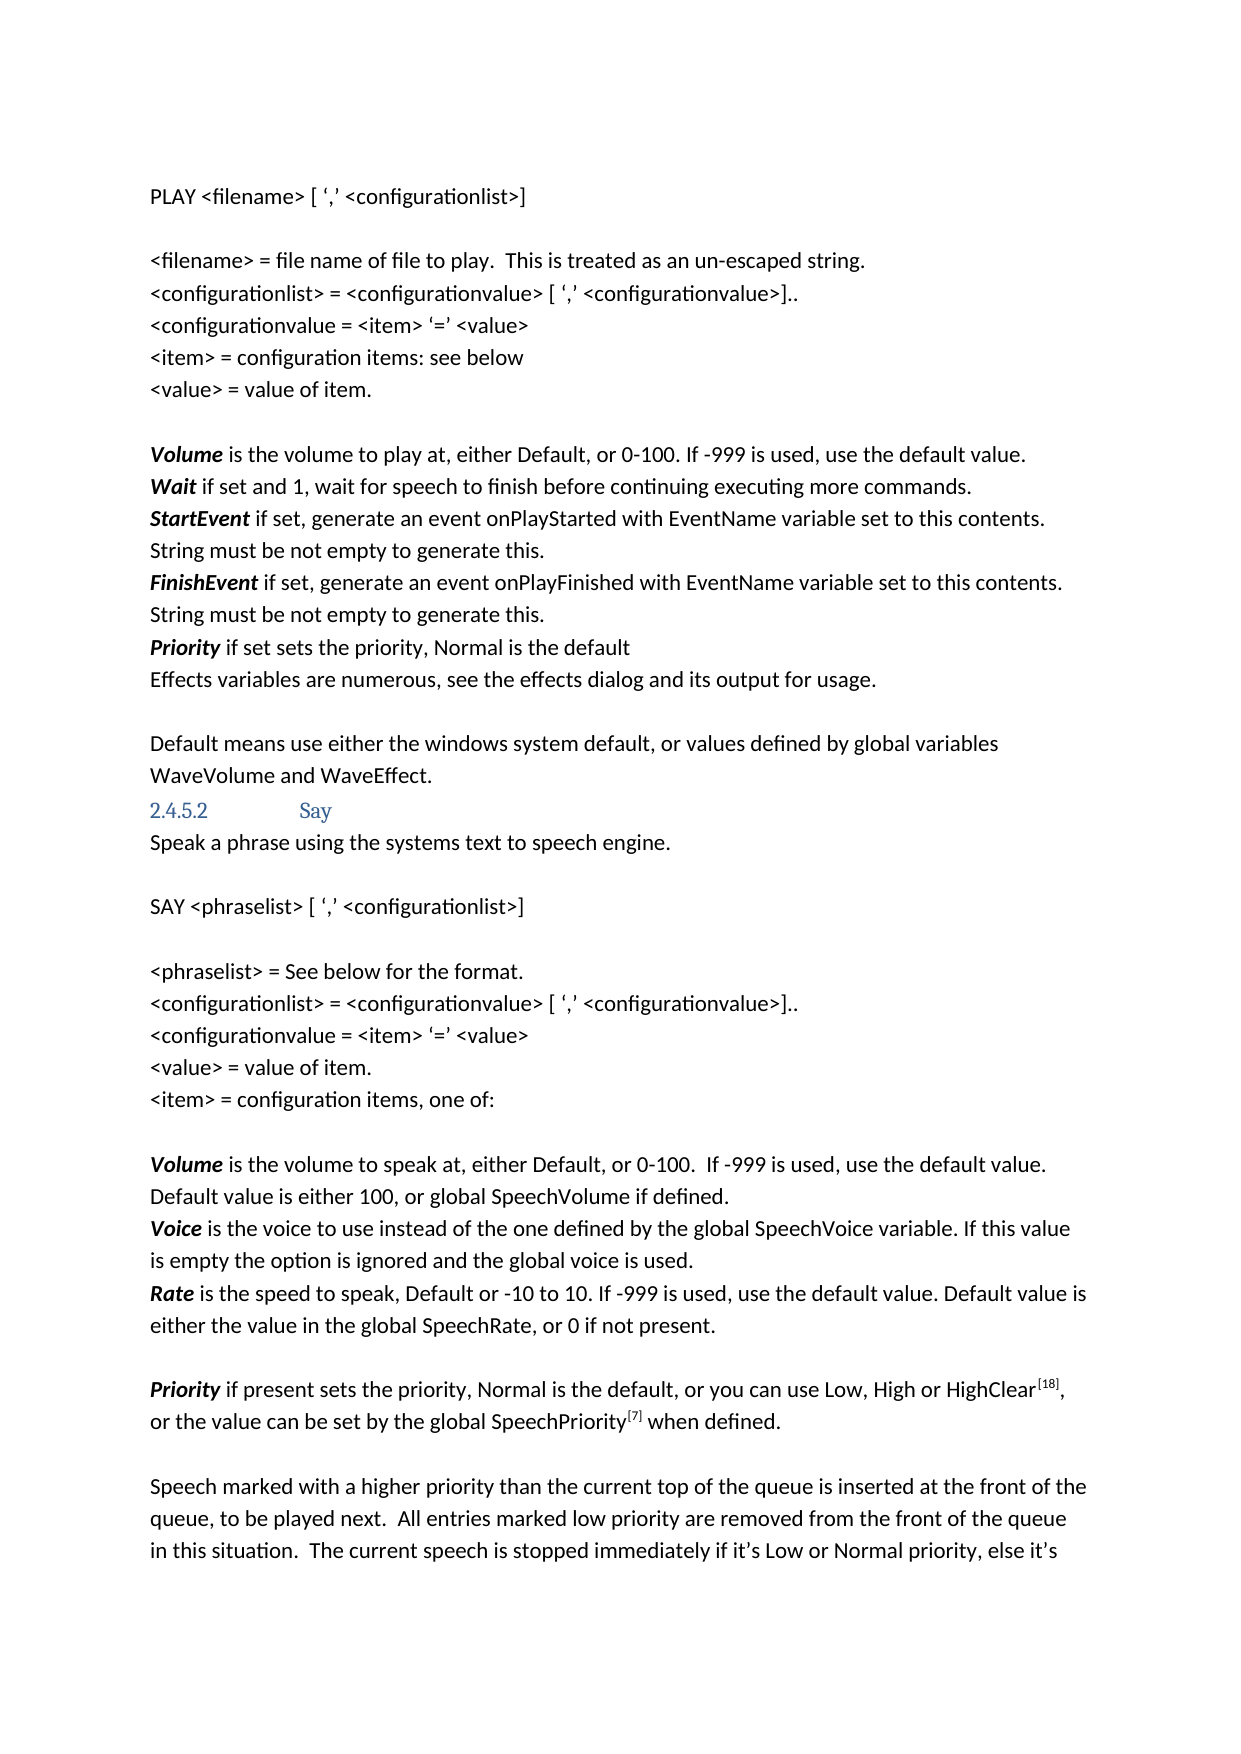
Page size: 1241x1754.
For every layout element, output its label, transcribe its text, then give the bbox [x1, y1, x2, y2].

text Default means use either the windows system default, or values defined by global variables WaveVolume and WaveEffect. [150, 729, 1090, 789]
text <filename> = file name of file to play. This is treated as an un-escaped string. [150, 247, 1090, 274]
text PLAY <filename> [ ‘,’ <configurationlist>] [150, 182, 1090, 210]
text Speak a phrase using the systems text to speech engine. [150, 828, 1090, 856]
text FinishEvent if set, generate an event onPlayFinished with EventName variable set to this contents. String must be not empty to generate this. [150, 568, 1090, 629]
subtitle Say [150, 798, 1090, 824]
text <configurationlist> = <configurationvalue> [ ‘,’ <configurationvalue>].. [150, 279, 1090, 307]
text Priority if present sets the priority, Normal is the default, or you can use Low, High or HighClear[18], or the value can be set by the global SpeechPriority[7] when defined. [150, 1375, 1090, 1436]
text SAY <phraselist> [ ‘,’ <configurationlist>] [150, 892, 1090, 921]
text <item> = configuration items, one of: [150, 1086, 1090, 1114]
text <phraselist> = See below for the format. [150, 957, 1090, 985]
text Volume is the volume to play at, either Default, or 0-100. If -999 is used, use the default value. [150, 440, 1090, 468]
text Rate is the speed to speak, Default or -10 to 10. If -999 is used, use the default value. Default value is either the value in the global SpeechRate, or 0 if not present. [150, 1279, 1090, 1339]
text Wait if set and 1, wait for speech to finish before continuing executing more commands. [150, 472, 1090, 500]
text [150, 1472, 1090, 1564]
text <configurationlist> = <configurationvalue> [ ‘,’ <configurationvalue>].. [150, 989, 1090, 1017]
text <configurationvalue = <item> ‘=’ <value> [150, 1021, 1090, 1049]
text Volume is the volume to speak at, either Default, or 0-100. If -999 is used, use the default value. Default value is either 100, or global SpeechVolume if defined. [150, 1150, 1090, 1210]
text Effects variables are numerous, see the effects dialog and its output for usage. [150, 665, 1090, 693]
text <configurationvalue = <item> ‘=’ <value> [150, 311, 1090, 339]
text <value> = value of item. [150, 1053, 1090, 1081]
text <value> = value of item. [150, 375, 1090, 403]
text Priority if set sets the priority, Normal is the default [150, 633, 1090, 661]
text <item> = configuration items: see below [150, 343, 1090, 371]
text Voice is the voice to use instead of the one defined by the global SpeechVoice variable. If this value is empty the option is ignored and the global voice is used. [150, 1214, 1090, 1274]
text StartEvent if set, generate an event onPlayStarted with EventName variable set to this contents. String must be not empty to generate this. [150, 504, 1090, 564]
